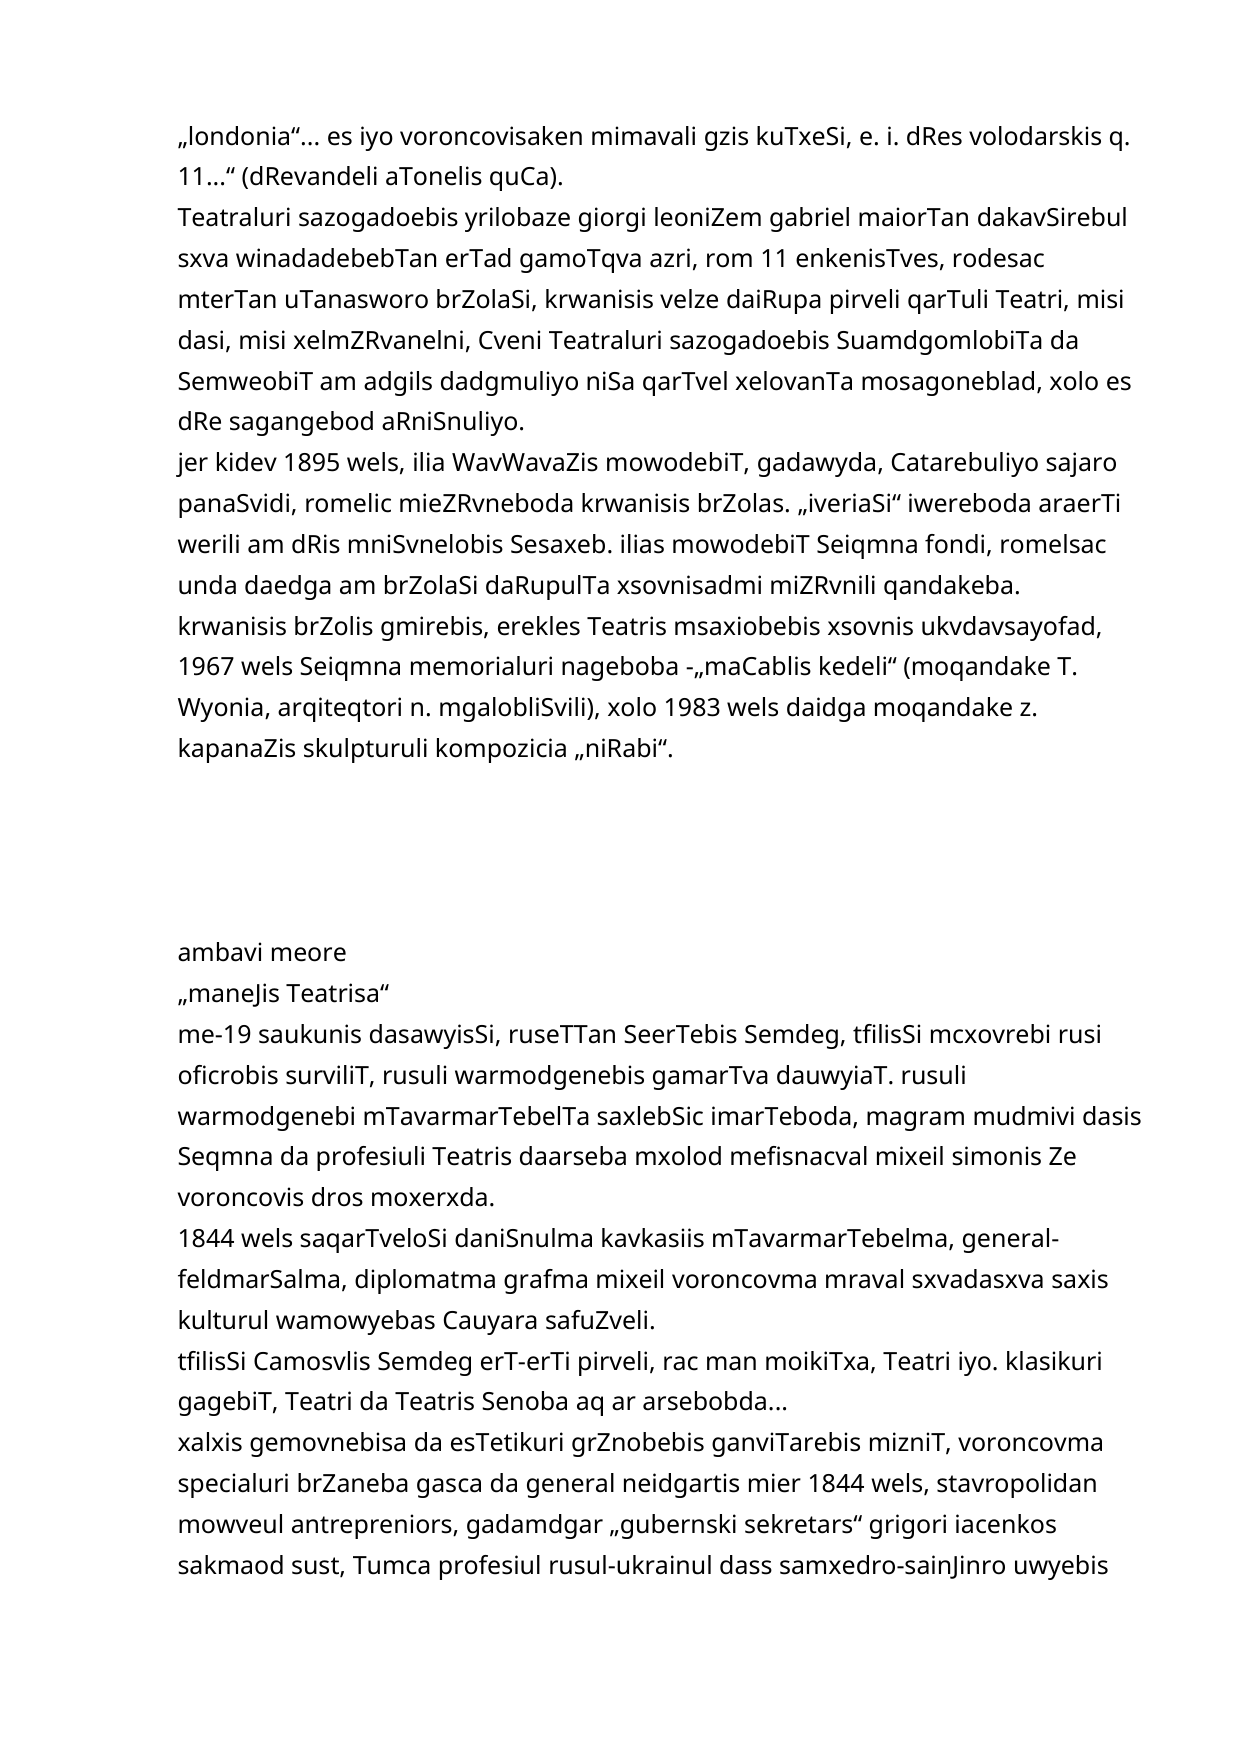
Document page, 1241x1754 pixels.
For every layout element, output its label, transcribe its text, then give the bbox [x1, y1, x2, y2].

text ambavi meore „maneJis Teatrisa“ [177, 935, 1152, 1010]
text 1844 wels saqarTveloSi daniSnulma kavkasiis mTavarmarTebelma, general-feldmarSalma, diplomatma grafma mixeil voroncovma mraval sxvadasxva saxis kulturul wamowyebas Cauyara safuZveli. [177, 1221, 1152, 1336]
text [177, 1425, 1152, 1581]
text me-19 saukunis dasawyisSi, ruseTTan SeerTebis Semdeg, tfilisSi mcxovrebi rusi oficrobis surviliT, rusuli warmodgenebis gamarTva dauwyiaT. rusuli warmodgenebi mTavarmarTebelTa saxlebSic imarTeboda, magram mudmivi dasis Seqmna da profesiuli Teatris daarseba mxolod mefisnacval mixeil simonis Ze voroncovis dros moxerxda. [177, 1016, 1152, 1214]
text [177, 118, 1152, 193]
text jer kidev 1895 wels, ilia WavWavaZis mowodebiT, gadawyda, Catarebuliyo sajaro panaSvidi, romelic mieZRvneboda krwanisis brZolas. „iveriaSi“ iwereboda araerTi werili am dRis mniSvnelobis Sesaxeb. ilias mowodebiT Seiqmna fondi, romelsac unda daedga am brZolaSi daRupulTa xsovnisadmi miZRvnili qandakeba. [177, 445, 1152, 601]
text Teatraluri sazogadoebis yrilobaze giorgi leoniZem gabriel maiorTan dakavSirebul sxva winadadebebTan erTad gamoTqva azri, rom 11 enkenisTves, rodesac mterTan uTanasworo brZolaSi, krwanisis velze daiRupa pirveli qarTuli Teatri, misi dasi, misi xelmZRvanelni, Cveni Teatraluri sazogadoebis SuamdgomlobiTa da SemweobiT am adgils dadgmuliyo niSa qarTvel xelovanTa mosagoneblad, xolo es dRe sagangebod aRniSnuliyo. [177, 200, 1152, 438]
text tfilisSi Camosvlis Semdeg erT-erTi pirveli, rac man moikiTxa, Teatri iyo. klasikuri gagebiT, Teatri da Teatris Senoba aq ar arsebobda... [177, 1343, 1152, 1418]
text krwanisis brZolis gmirebis, erekles Teatris msaxiobebis xsovnis ukvdavsayofad, 1967 wels Seiqmna memorialuri nageboba -„maCablis kedeli“ (moqandake T. Wyonia, arqiteqtori n. mgalobliSvili), xolo 1983 wels daidga moqandake z. kapanaZis skulpturuli kompozicia „niRabi“. [177, 608, 1152, 765]
